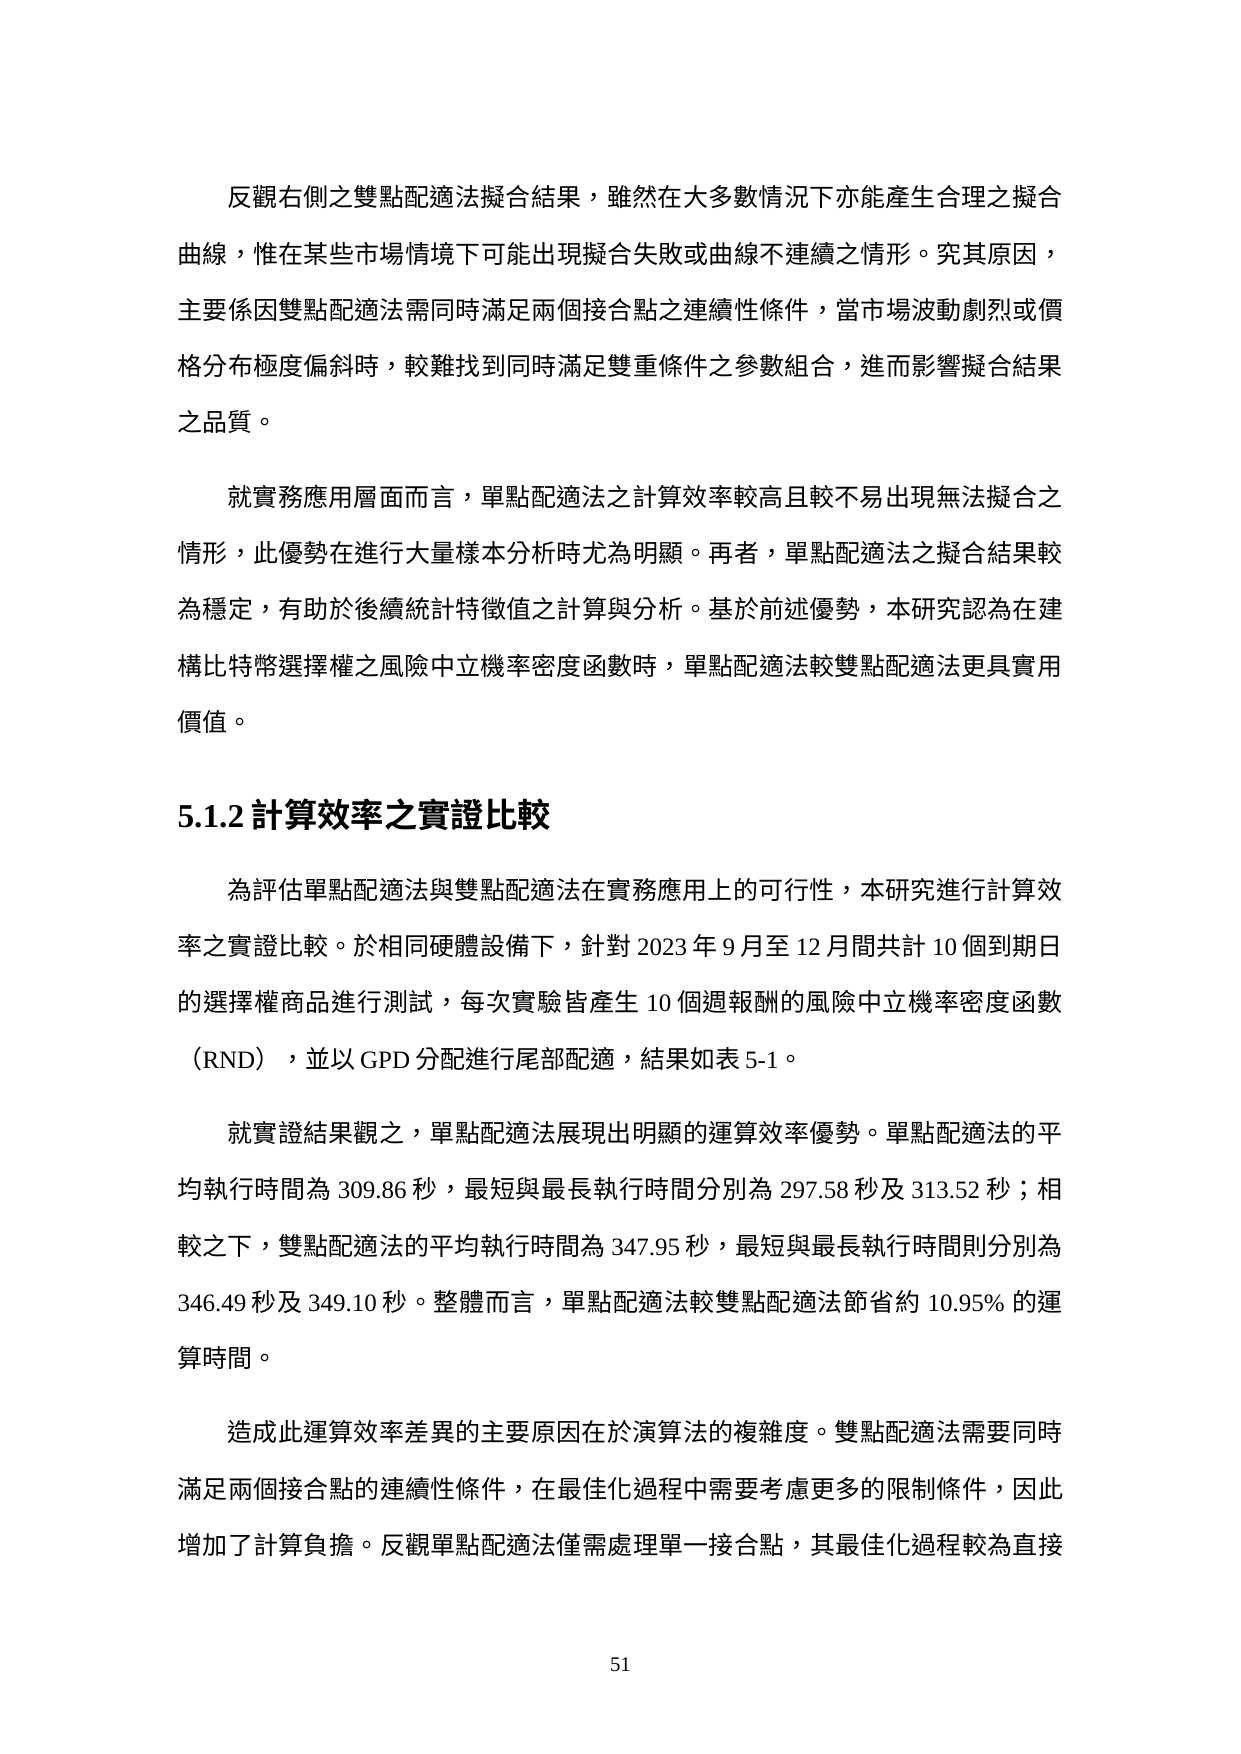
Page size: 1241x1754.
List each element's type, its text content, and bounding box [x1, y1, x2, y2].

subtitle 5.1.2計算效率之實證比較 [177, 776, 1063, 851]
text 就實證結果觀之，單點配適法展現出明顯的運算效率優勢。單點配適法的平均執行時間為309.86秒，最短與最長執行時間分別為297.58秒及313.52秒；相較之下，雙點配適法的平均執行時間為347.95秒，最短與最長執行時間則分別為346.49秒及349.10秒。整體而言，單點配適法較雙點配適法節省約10.95% 的運算時間。 [177, 1113, 1063, 1375]
text 為評估單點配適法與雙點配適法在實務應用上的可行性，本研究進行計算效率之實證比較。於相同硬體設備下，針對2023年9月至12月間共計10個到期日的選擇權商品進行測試，每次實驗皆產生10個週報酬的風險中立機率密度函數（RND），並以GPD分配進行尾部配適，結果如表5-1。 [177, 870, 1063, 1076]
text 反觀右側之雙點配適法擬合結果，雖然在大多數情況下亦能產生合理之擬合曲線，惟在某些市場情境下可能出現擬合失敗或曲線不連續之情形。究其原因，主要係因雙點配適法需同時滿足兩個接合點之連續性條件，當市場波動劇烈或價格分布極度偏斜時，較難找到同時滿足雙重條件之參數組合，進而影響擬合結果之品質。 [177, 177, 1063, 440]
text 就實務應用層面而言，單點配適法之計算效率較高且較不易出現無法擬合之情形，此優勢在進行大量樣本分析時尤為明顯。再者，單點配適法之擬合結果較為穩定，有助於後續統計特徵值之計算與分析。基於前述優勢，本研究認為在建構比特幣選擇權之風險中立機率密度函數時，單點配適法較雙點配適法更具實用價值。 [177, 477, 1063, 739]
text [177, 1412, 1063, 1562]
